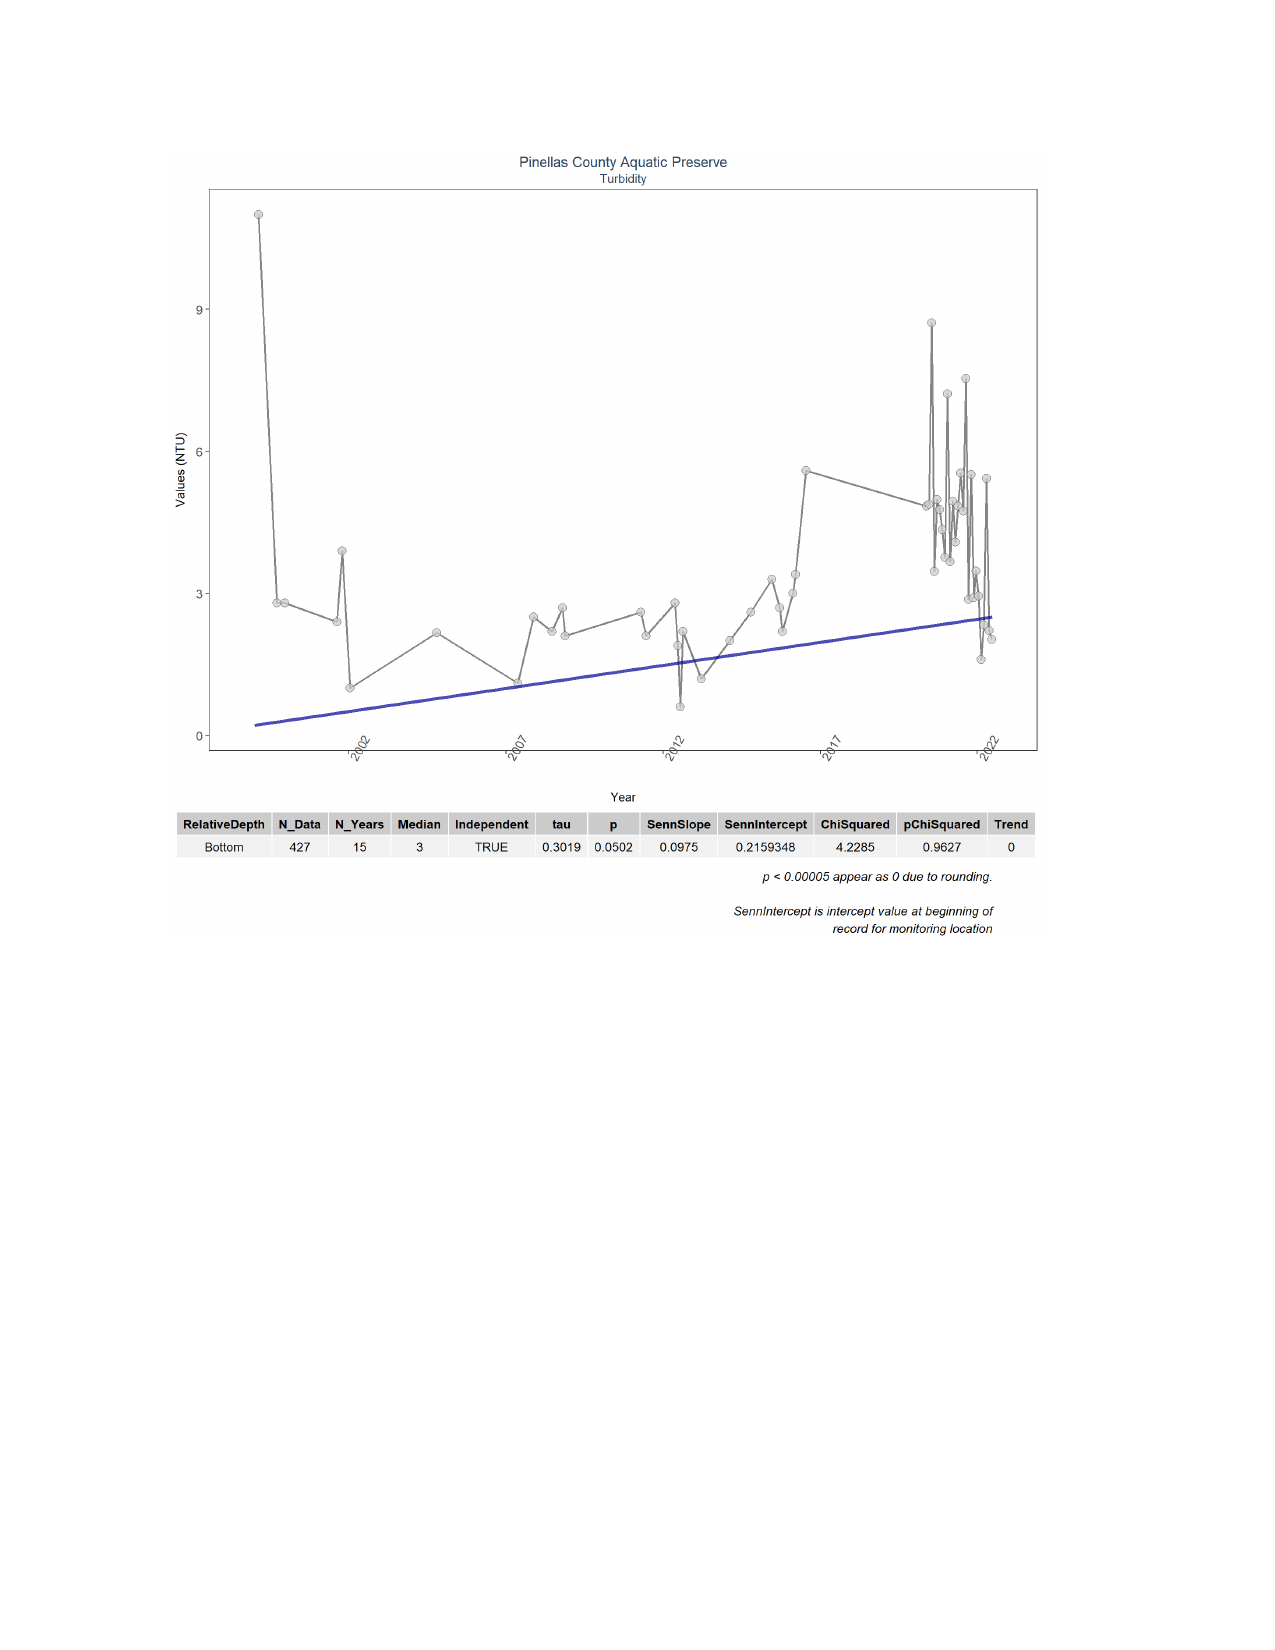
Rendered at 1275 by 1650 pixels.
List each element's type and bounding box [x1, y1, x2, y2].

picture [168, 150, 1044, 938]
